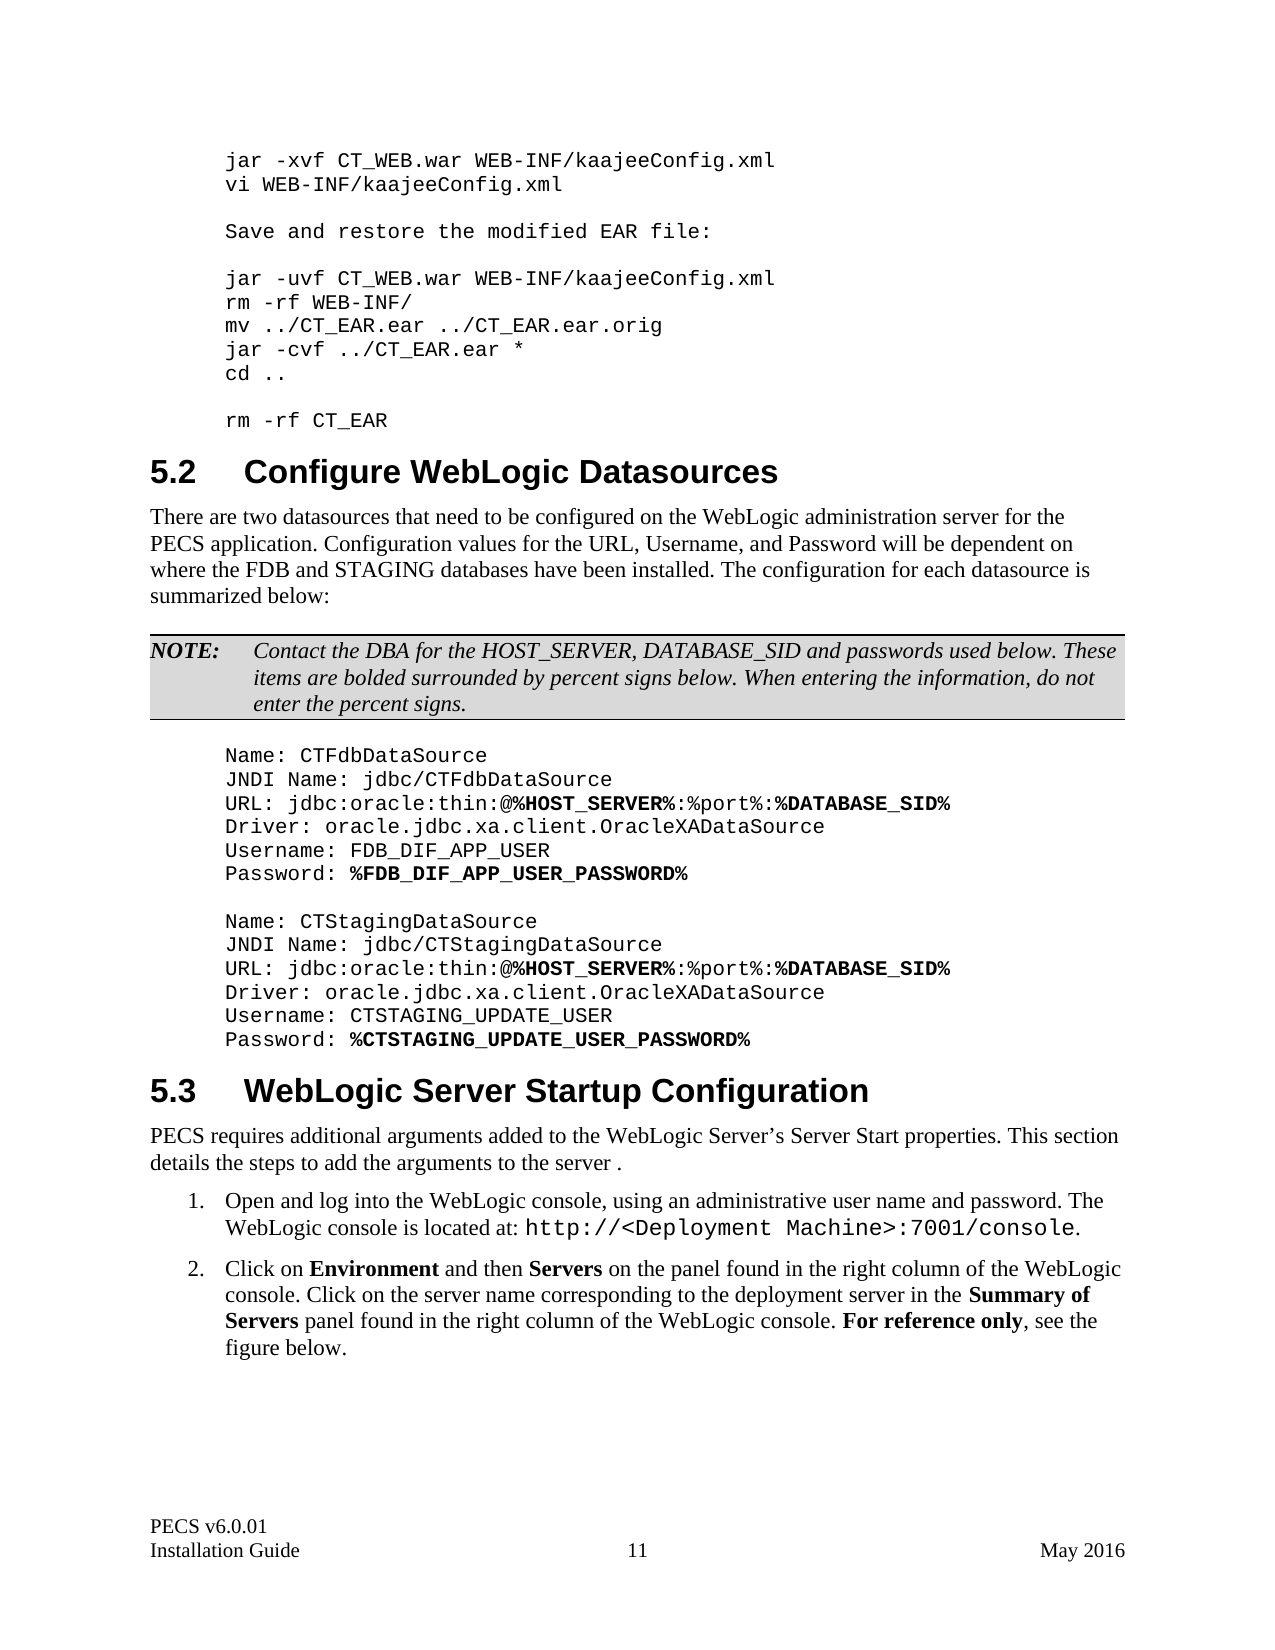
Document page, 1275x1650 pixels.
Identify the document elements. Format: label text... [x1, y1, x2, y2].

text cd .. [225, 363, 1125, 386]
text URL: jdbc:oracle:thin:@%HOST_SERVER%:%port%:%DATABASE_SID% [225, 958, 1125, 982]
text vi WEB-INF/kaajeeConfig.xml [225, 174, 1125, 197]
text Name: CTFdbDataSource [225, 745, 1125, 769]
text rm -rf WEB-INF/ [225, 292, 1125, 316]
text PECS requires additional arguments added to the WebLogic Server’s Server Start properties. This section details the steps to add the arguments to the server . [150, 1122, 1125, 1175]
text Username: CTSTAGING_UPDATE_USER [225, 1005, 1125, 1029]
text URL: jdbc:oracle:thin:@%HOST_SERVER%:%port%:%DATABASE_SID% [225, 792, 1125, 816]
text Driver: oracle.jdbc.xa.client.OracleXADataSource [225, 982, 1125, 1005]
list Open and log into the WebLogic console, using an administrative user name and password. The WebLogic console is located at: http://<Deployment Machine>:7001/console. [187, 1187, 1125, 1242]
text There are two datasources that need to be configured on the WebLogic administration server for the PECS application. Configuration values for the URL, Username, and Password will be dependent on where the FDB and STAGING databases have been installed. The configuration for each datasource is summarized below: [150, 503, 1125, 609]
text Contact the DBA for the HOST_SERVER, DATABASE_SID and passwords used below. These items are bolded surrounded by percent signs below. When entering the information, do not enter the percent signs. [150, 636, 1125, 719]
text Username: FDB_DIF_APP_USER [225, 840, 1125, 863]
text JNDI Name: jdbc/CTFdbDataSource [225, 769, 1125, 792]
text rm -rf CT_EAR [225, 410, 1125, 434]
text Save and restore the modified EAR file: [225, 221, 1125, 244]
subtitle WebLogic Server Startup Configuration [150, 1071, 1125, 1110]
text jar -uvf CT_WEB.war WEB-INF/kaajeeConfig.xml [225, 268, 1125, 292]
text Password: %CTSTAGING_UPDATE_USER_PASSWORD% [225, 1029, 1125, 1053]
text Password: %FDB_DIF_APP_USER_PASSWORD% [225, 863, 1125, 887]
text jar -cvf ../CT_EAR.ear * [225, 339, 1125, 363]
text Click on Environment and then Servers on the panel found in the right column of the WebLogic console. Click on the server name corresponding to the deployment server in the Summary of Servers panel found in the right column of the WebLogic console. For reference only, see the figure below. [187, 1254, 1125, 1360]
text jar -xvf CT_WEB.war WEB-INF/kaajeeConfig.xml [225, 150, 1125, 174]
text Name: CTStagingDataSource [225, 911, 1125, 934]
text Driver: oracle.jdbc.xa.client.OracleXADataSource [225, 816, 1125, 840]
text mv ../CT_EAR.ear ../CT_EAR.ear.orig [225, 316, 1125, 339]
subtitle Configure WebLogic Datasources [150, 452, 1125, 491]
text JNDI Name: jdbc/CTStagingDataSource [225, 934, 1125, 958]
